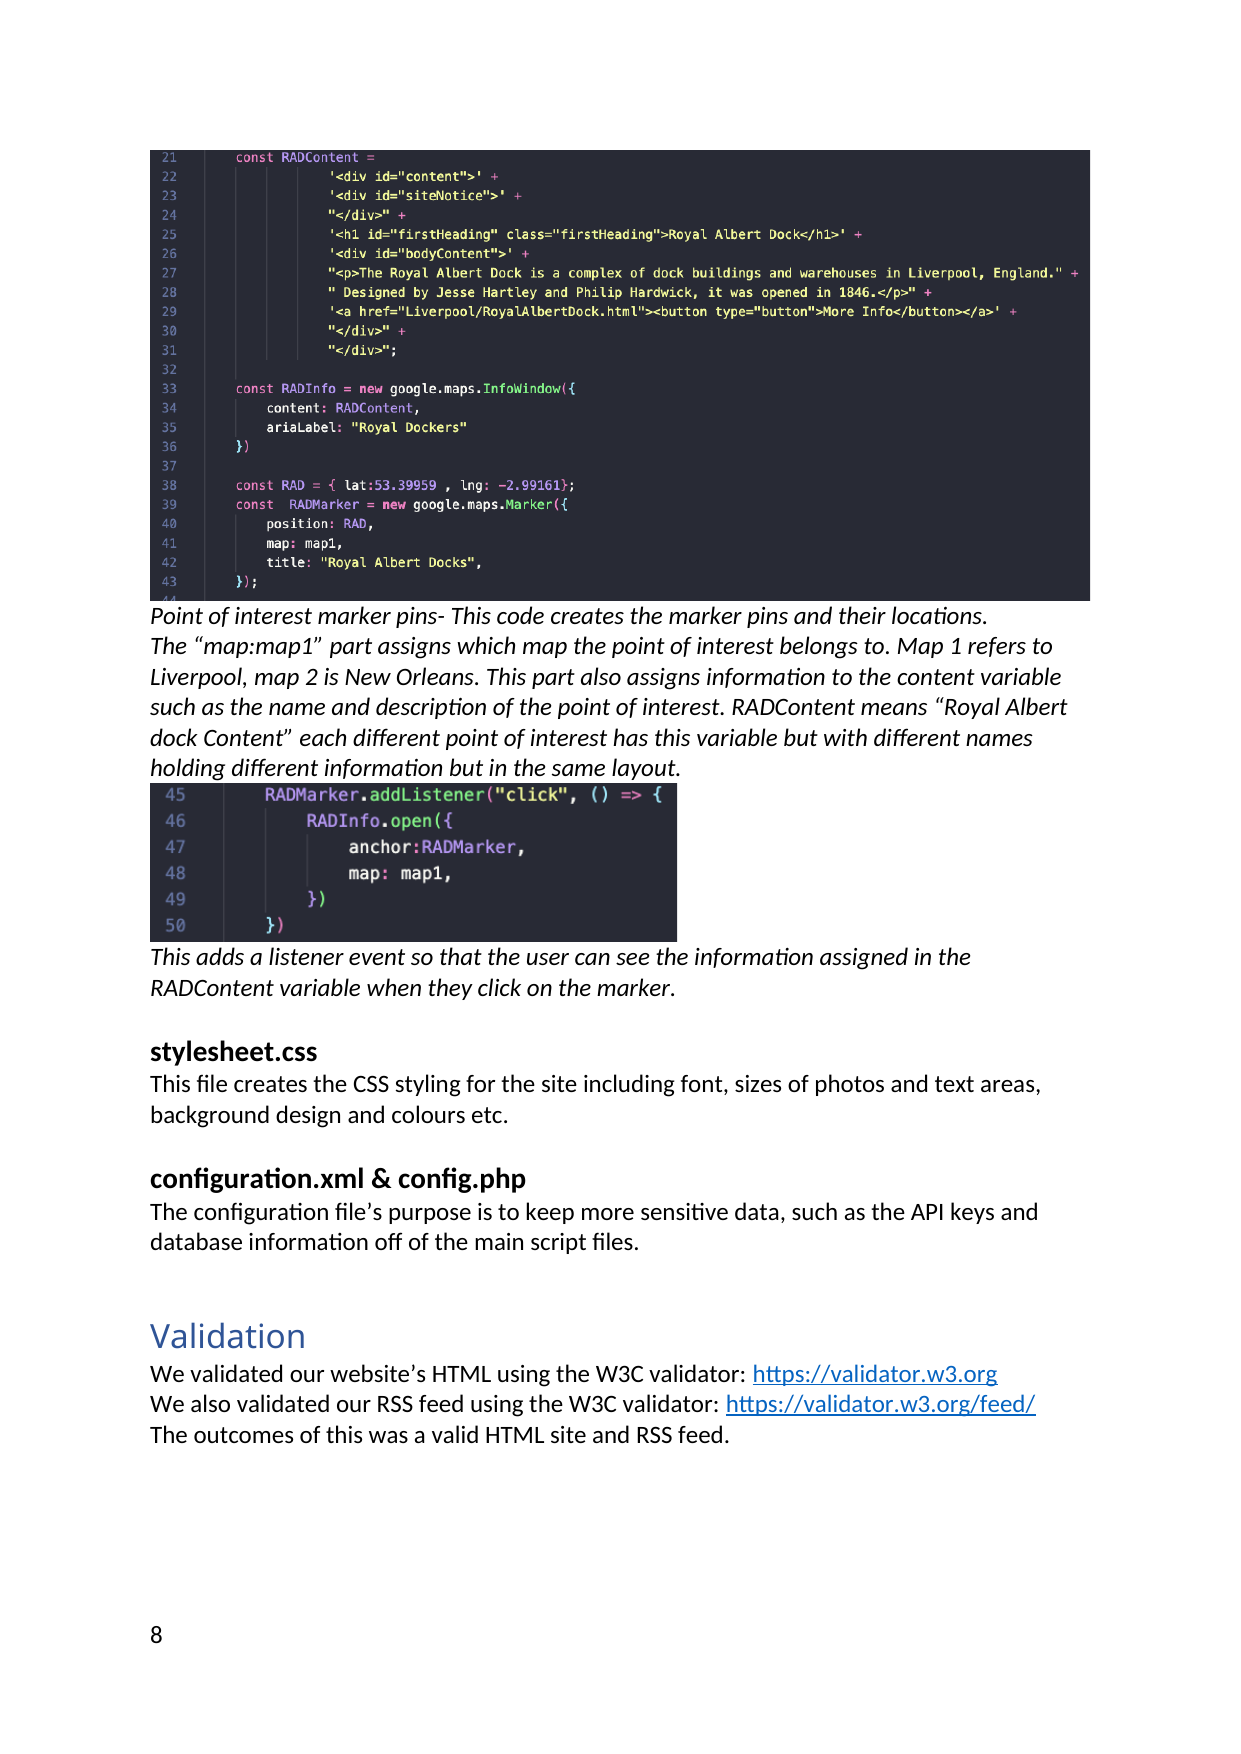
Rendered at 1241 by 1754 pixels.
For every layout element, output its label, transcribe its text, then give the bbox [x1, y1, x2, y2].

text We validated our website’s HTML using the W3C validator: https://validator.w3.org [150, 1358, 1090, 1388]
text The “map:map1” part assigns which map the point of interest belongs to. Map 1 refers to Liverpool, map 2 is New Orleans. This part also assigns information to the content variable such as the name and description of the point of interest. RADContent means “Royal Albert dock Content” each different point of interest has this variable but with different names holding different information but in the same layout. [150, 631, 1090, 783]
text The outcomes of this was a valid HTML site and RSS feed. [150, 1419, 1090, 1449]
picture [150, 150, 1091, 601]
subtitle Validation [150, 1312, 1090, 1358]
picture [150, 783, 678, 942]
text This file creates the CSS styling for the site including font, sizes of photos and text areas, background design and colours etc. [150, 1069, 1090, 1130]
text The configuration file’s purpose is to keep more sensitive data, such as the API keys and database information off of the main script files. [150, 1196, 1090, 1257]
text We also validated our RSS feed using the W3C validator: https://validator.w3.org/feed/ [150, 1388, 1090, 1419]
text stylesheet.css [150, 1033, 1090, 1069]
text configuration.xml & config.php [150, 1160, 1090, 1196]
text This adds a listener event so that the user can see the information assigned in the RADContent variable when they click on the marker. [150, 941, 1090, 1002]
text Point of interest marker pins- This code creates the marker pins and their locations. [150, 601, 1090, 631]
